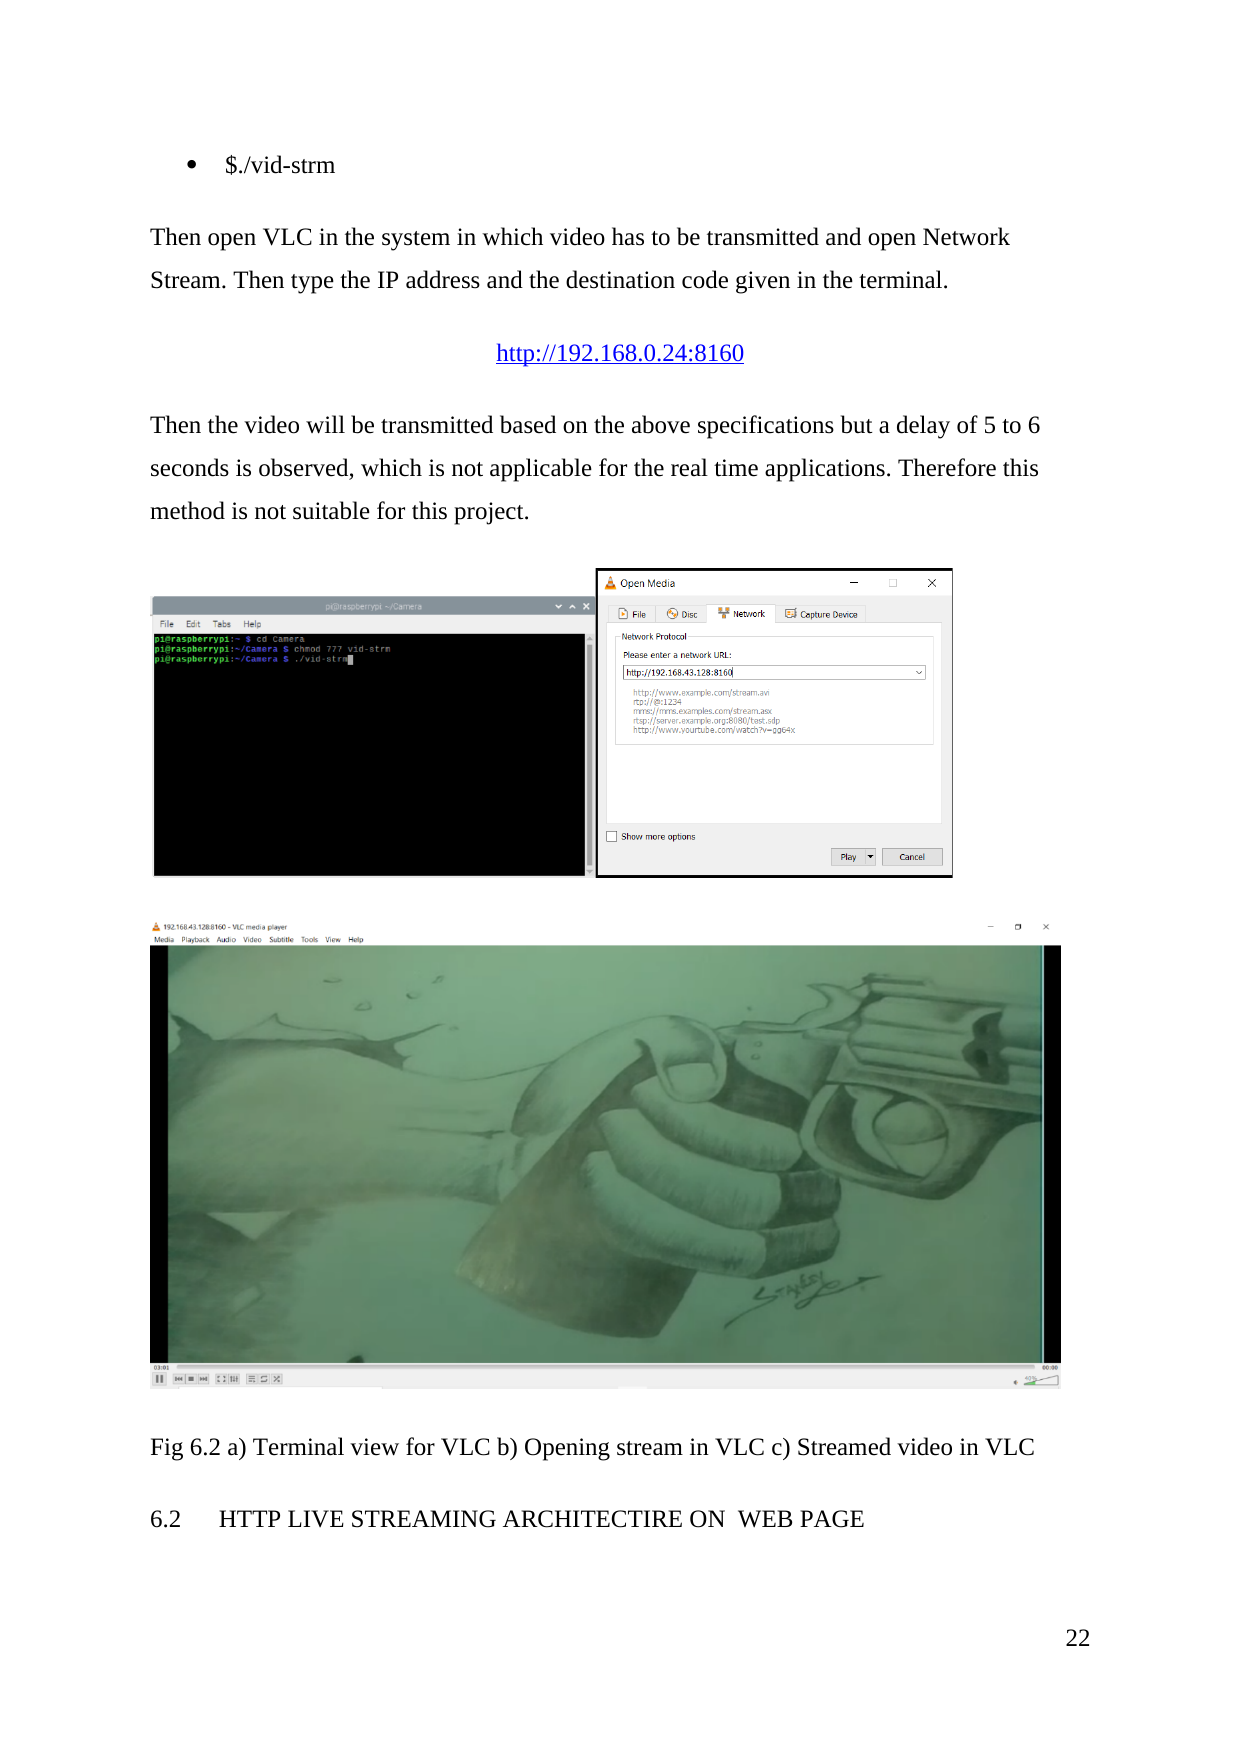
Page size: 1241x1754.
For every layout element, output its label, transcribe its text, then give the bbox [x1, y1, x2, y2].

picture [150, 568, 953, 878]
text Fig 6.2 a) Terminal view for VLC b) Opening stream in VLC c) Streamed video in VLC [150, 1432, 1090, 1461]
list $./vid-strm [187, 150, 1090, 179]
text Then the video will be transmitted based on the above specifications but a delay of 5 to 6 seconds is observed, which is not applicable for the real time applications. Therefore this method is not suitable for this project. [150, 410, 1090, 525]
text Then open VLC in the system in which video has to be transmitted and open Network Stream. Then type the IP address and the destination code given in the terminal. [150, 222, 1090, 294]
text 6.2 HTTP LIVE STREAMING ARCHITECTIRE ON WEB PAGE [150, 1504, 1090, 1533]
text http://192.168.0.24:8160 [150, 338, 1090, 366]
picture [150, 920, 1061, 1389]
